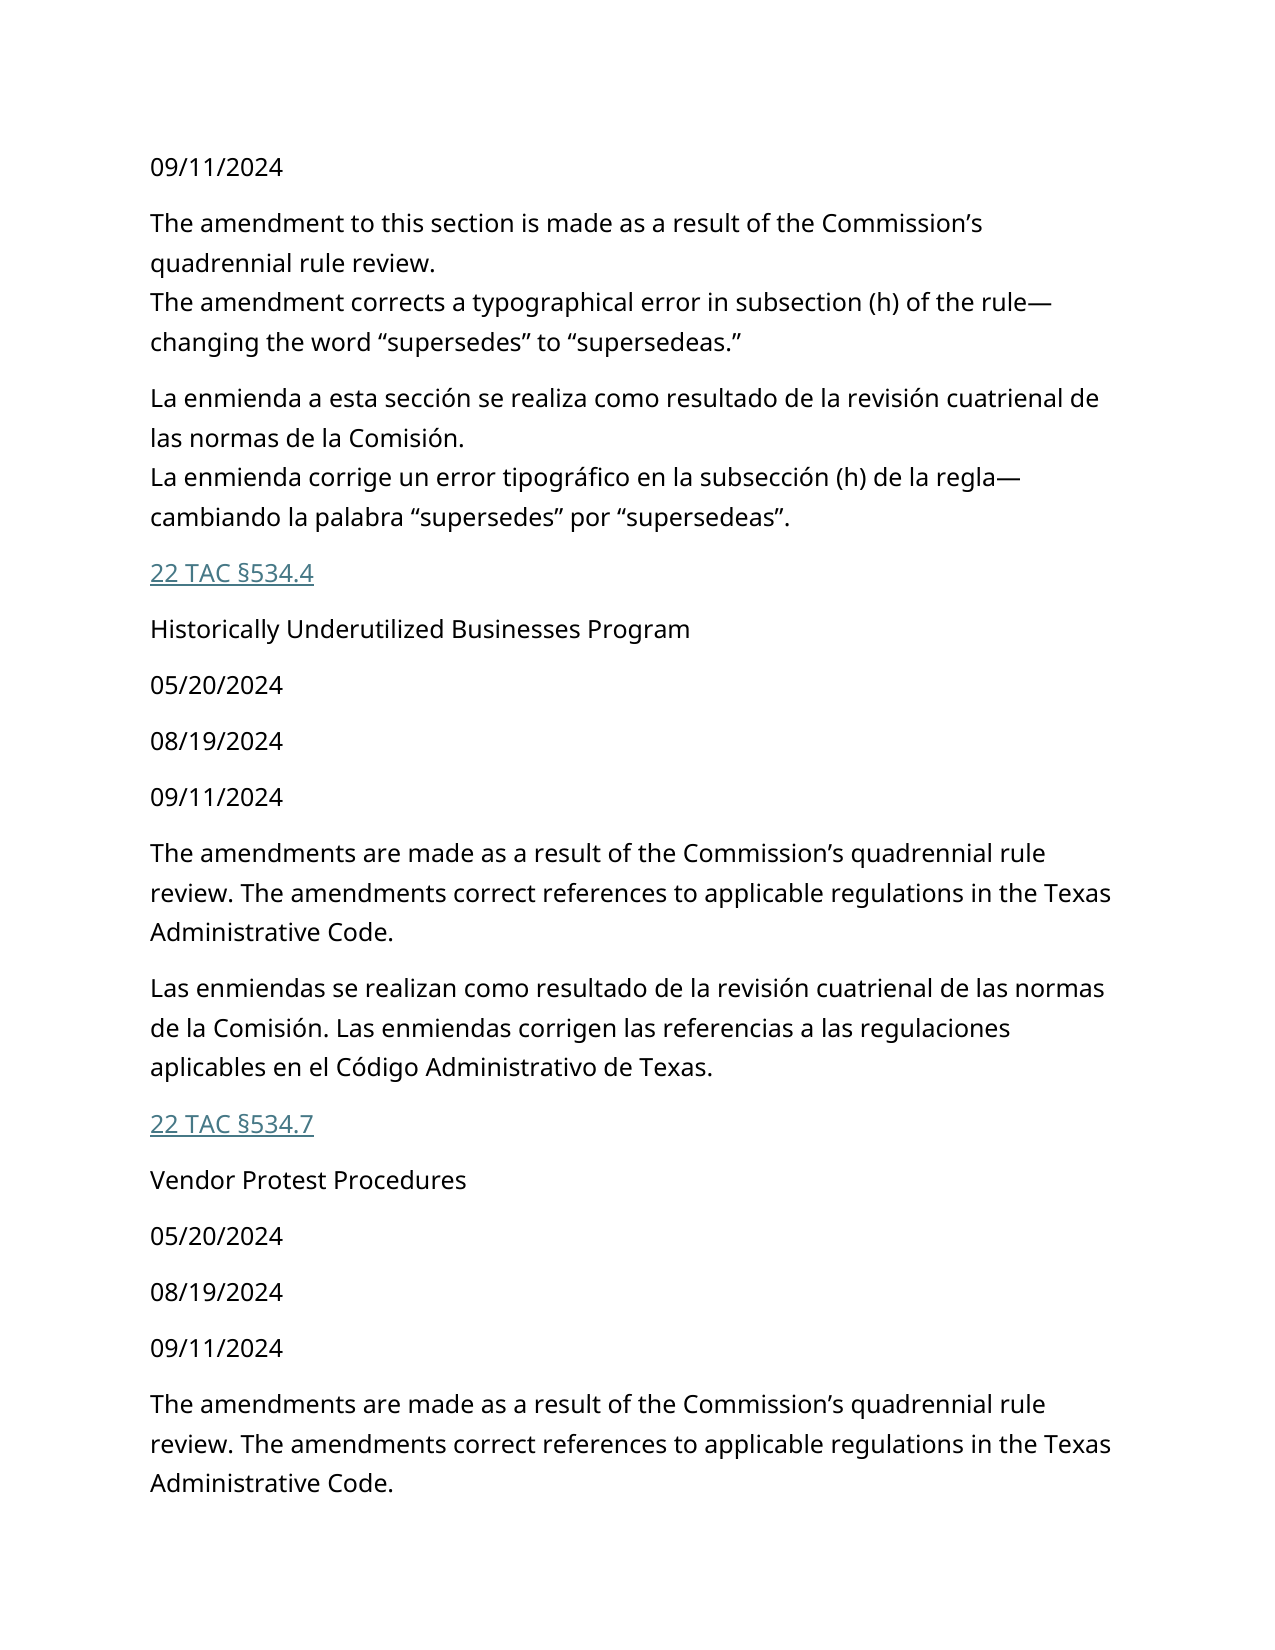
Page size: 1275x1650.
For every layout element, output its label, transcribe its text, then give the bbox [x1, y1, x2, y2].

text Historically Underutilized Businesses Program [150, 611, 1125, 646]
text Vendor Protest Procedures [150, 1162, 1125, 1196]
text Las enmiendas se realizan como resultado de la revisión cuatrienal de las normas de la Comisión. Las enmiendas corrigen las referencias a las regulaciones aplicables en el Código Administrativo de Texas. [150, 971, 1125, 1084]
text 22 TAC §534.7 [150, 1106, 1125, 1140]
text 22 TAC §534.4 [150, 555, 1125, 589]
text La enmienda a esta sección se realiza como resultado de la revisión cuatrienal de las normas de la Comisión. La enmienda corrige un error tipográfico en la subsección (h) de la regla—cambiando la palabra “supersedes” por “supersedeas”. [150, 381, 1125, 533]
text The amendments are made as a result of the Commission’s quadrennial rule review. The amendments correct references to applicable regulations in the Texas Administrative Code. [150, 1387, 1125, 1500]
text 09/11/2024 [150, 780, 1125, 814]
text 09/11/2024 [150, 1331, 1125, 1365]
text 05/20/2024 [150, 668, 1125, 702]
text The amendment to this section is made as a result of the Commission’s quadrennial rule review. The amendment corrects a typographical error in subsection (h) of the rule—changing the word “supersedes” to “supersedeas.” [150, 206, 1125, 359]
text 08/19/2024 [150, 1275, 1125, 1309]
text 08/19/2024 [150, 724, 1125, 758]
text 09/11/2024 [150, 150, 1125, 184]
text The amendments are made as a result of the Commission’s quadrennial rule review. The amendments correct references to applicable regulations in the Texas Administrative Code. [150, 836, 1125, 949]
text 05/20/2024 [150, 1218, 1125, 1253]
